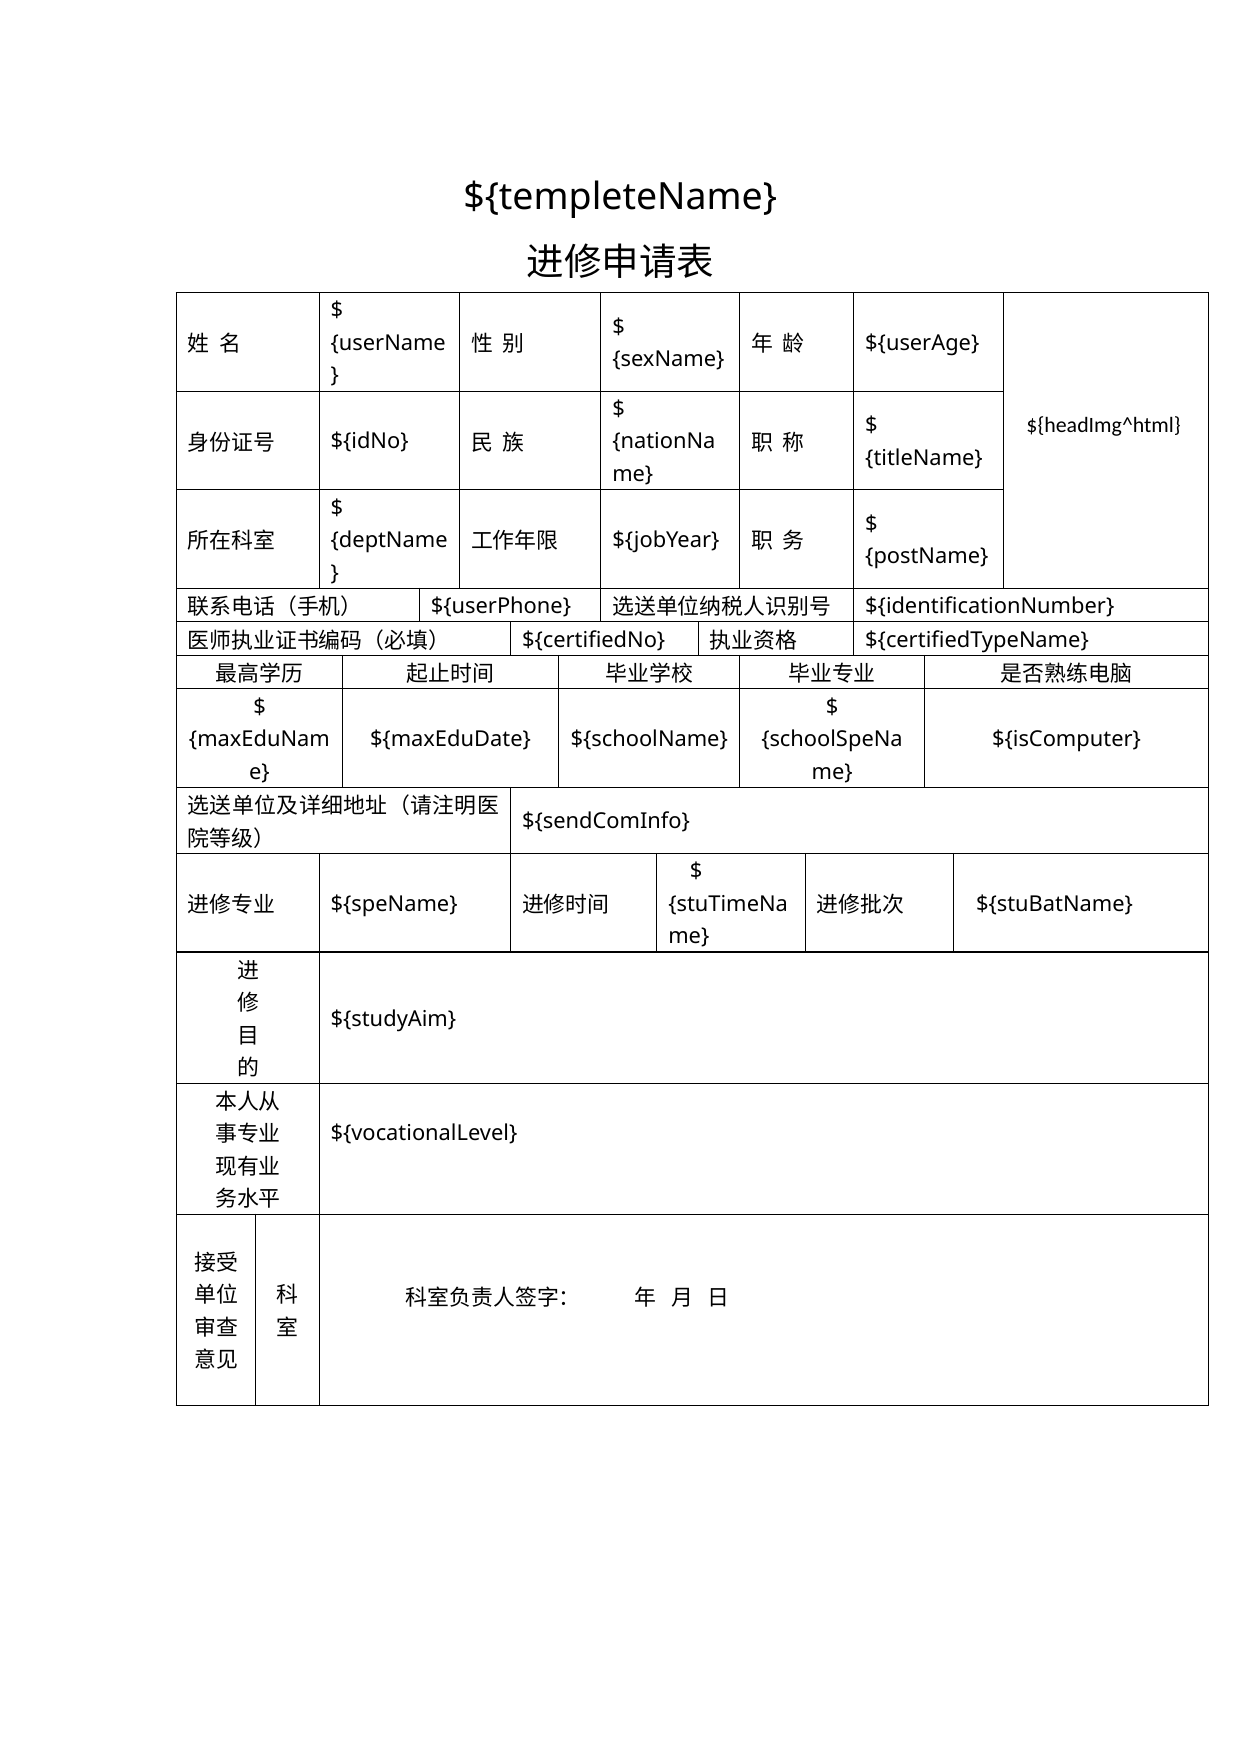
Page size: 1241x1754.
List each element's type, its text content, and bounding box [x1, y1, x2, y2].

table_cell ${schoolSpeName} [740, 689, 924, 787]
table_cell ${identificationNumber} [854, 589, 1208, 621]
table_cell ${stuTimeName} [657, 854, 805, 951]
table_cell ${sendComInfo} [511, 788, 1208, 853]
table_header ${userAge} [854, 293, 1003, 391]
table_cell ${deptName} [320, 490, 459, 588]
table_cell 联系电话（手机） [177, 589, 419, 621]
table_cell 医师执业证书编码（必填） [177, 622, 510, 655]
table_cell 选送单位纳税人识别号 [601, 589, 853, 621]
table_cell 最高学历 [177, 656, 342, 688]
table_header ${sexName} [601, 293, 739, 391]
table_header ${userName} [320, 293, 459, 391]
table_cell 职 务 [740, 490, 853, 588]
table_cell 进修时间 [511, 854, 656, 951]
table_cell 选送单位及详细地址（请注明医院等级） [177, 788, 510, 853]
table_cell ${idNo} [320, 392, 459, 489]
table_cell 接受单位审查意见 [177, 1215, 255, 1405]
table_cell ${postName} [854, 490, 1003, 588]
table_header [1004, 293, 1208, 588]
table_cell 进修专业 [177, 854, 319, 951]
table_cell ${stuBatName} [954, 854, 1208, 951]
table_cell 所在科室 [177, 490, 319, 588]
table_cell 身份证号 [177, 392, 319, 489]
table_header 姓 名 [177, 293, 319, 391]
table_cell ${maxEduName} [177, 689, 342, 787]
table_cell ${userPhone} [420, 589, 600, 621]
table_cell 科室负责人签字： 年 月 日 [320, 1215, 1208, 1405]
table_header 性 别 [460, 293, 600, 391]
table_cell ${studyAim} [320, 953, 1208, 1082]
table_cell ${certifiedNo} [511, 622, 698, 655]
table_cell 民 族 [460, 392, 600, 489]
text 进修申请表 [187, 227, 1053, 292]
table_cell ${vocationalLevel} [320, 1084, 1208, 1213]
table_cell ${nationName} [601, 392, 739, 489]
table_cell 科 室 [256, 1215, 319, 1405]
table_cell ${jobYear} [601, 490, 739, 588]
table_cell ${titleName} [854, 392, 1003, 489]
table_cell 毕业专业 [740, 656, 924, 688]
table_cell ${schoolName} [559, 689, 739, 787]
table_cell 起止时间 [343, 656, 558, 688]
table_cell 进 修 目 的 [177, 953, 319, 1082]
table_cell 本人从 事专业 现有业 务水平 [177, 1084, 319, 1213]
table_cell ${isComputer} [925, 689, 1208, 787]
table_cell 职 称 [740, 392, 853, 489]
table_cell ${certifiedTypeName} [854, 622, 1208, 655]
table_cell 进修批次 [806, 854, 953, 951]
table_cell 毕业学校 [559, 656, 739, 688]
table_cell 执业资格 [699, 622, 853, 655]
table_cell 工作年限 [460, 490, 600, 588]
table_cell 是否熟练电脑 [925, 656, 1208, 688]
text ${templeteName} [187, 162, 1053, 227]
table_header 年 龄 [740, 293, 853, 391]
table_cell ${maxEduDate} [343, 689, 558, 787]
table_cell ${speName} [320, 854, 510, 951]
